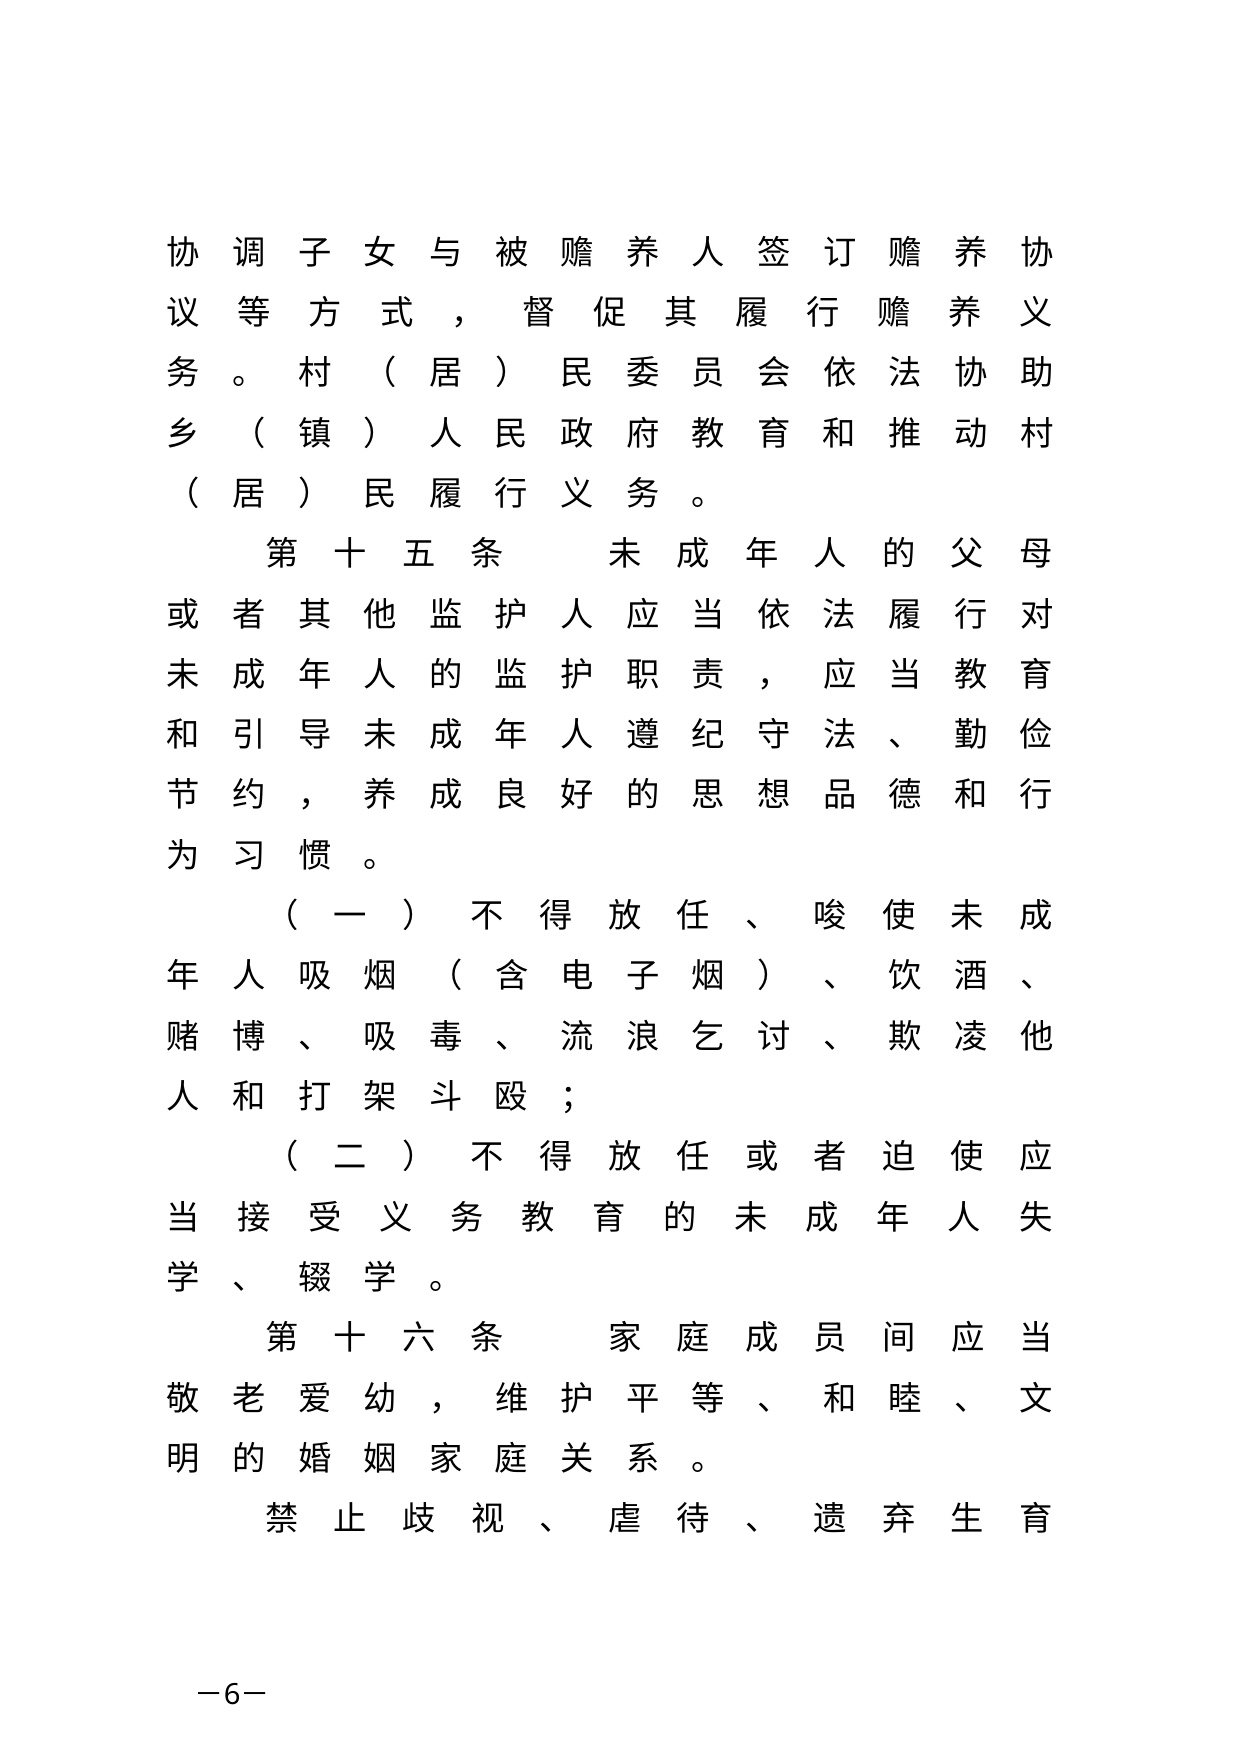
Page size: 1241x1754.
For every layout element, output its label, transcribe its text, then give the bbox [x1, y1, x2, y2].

text （二）不得放任或者迫使应当接受义务教育的未成年人失学、辍学。 [167, 1124, 1085, 1305]
text 第十六条 家庭成员间应当敬老爱幼，维护平等、和睦、文明的婚姻家庭关系。 [167, 1305, 1085, 1486]
text （一）不得放任、唆使未成年人吸烟（含电子烟）、饮酒、赌博、吸毒、流浪乞讨、欺凌他人和打架斗殴； [167, 883, 1085, 1124]
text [167, 219, 1085, 521]
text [167, 1486, 1085, 1546]
text 第十五条 未成年人的父母或者其他监护人应当依法履行对未成年人的监护职责，应当教育和引导未成年人遵纪守法、勤俭节约，养成良好的思想品德和行为习惯。 [167, 521, 1085, 883]
